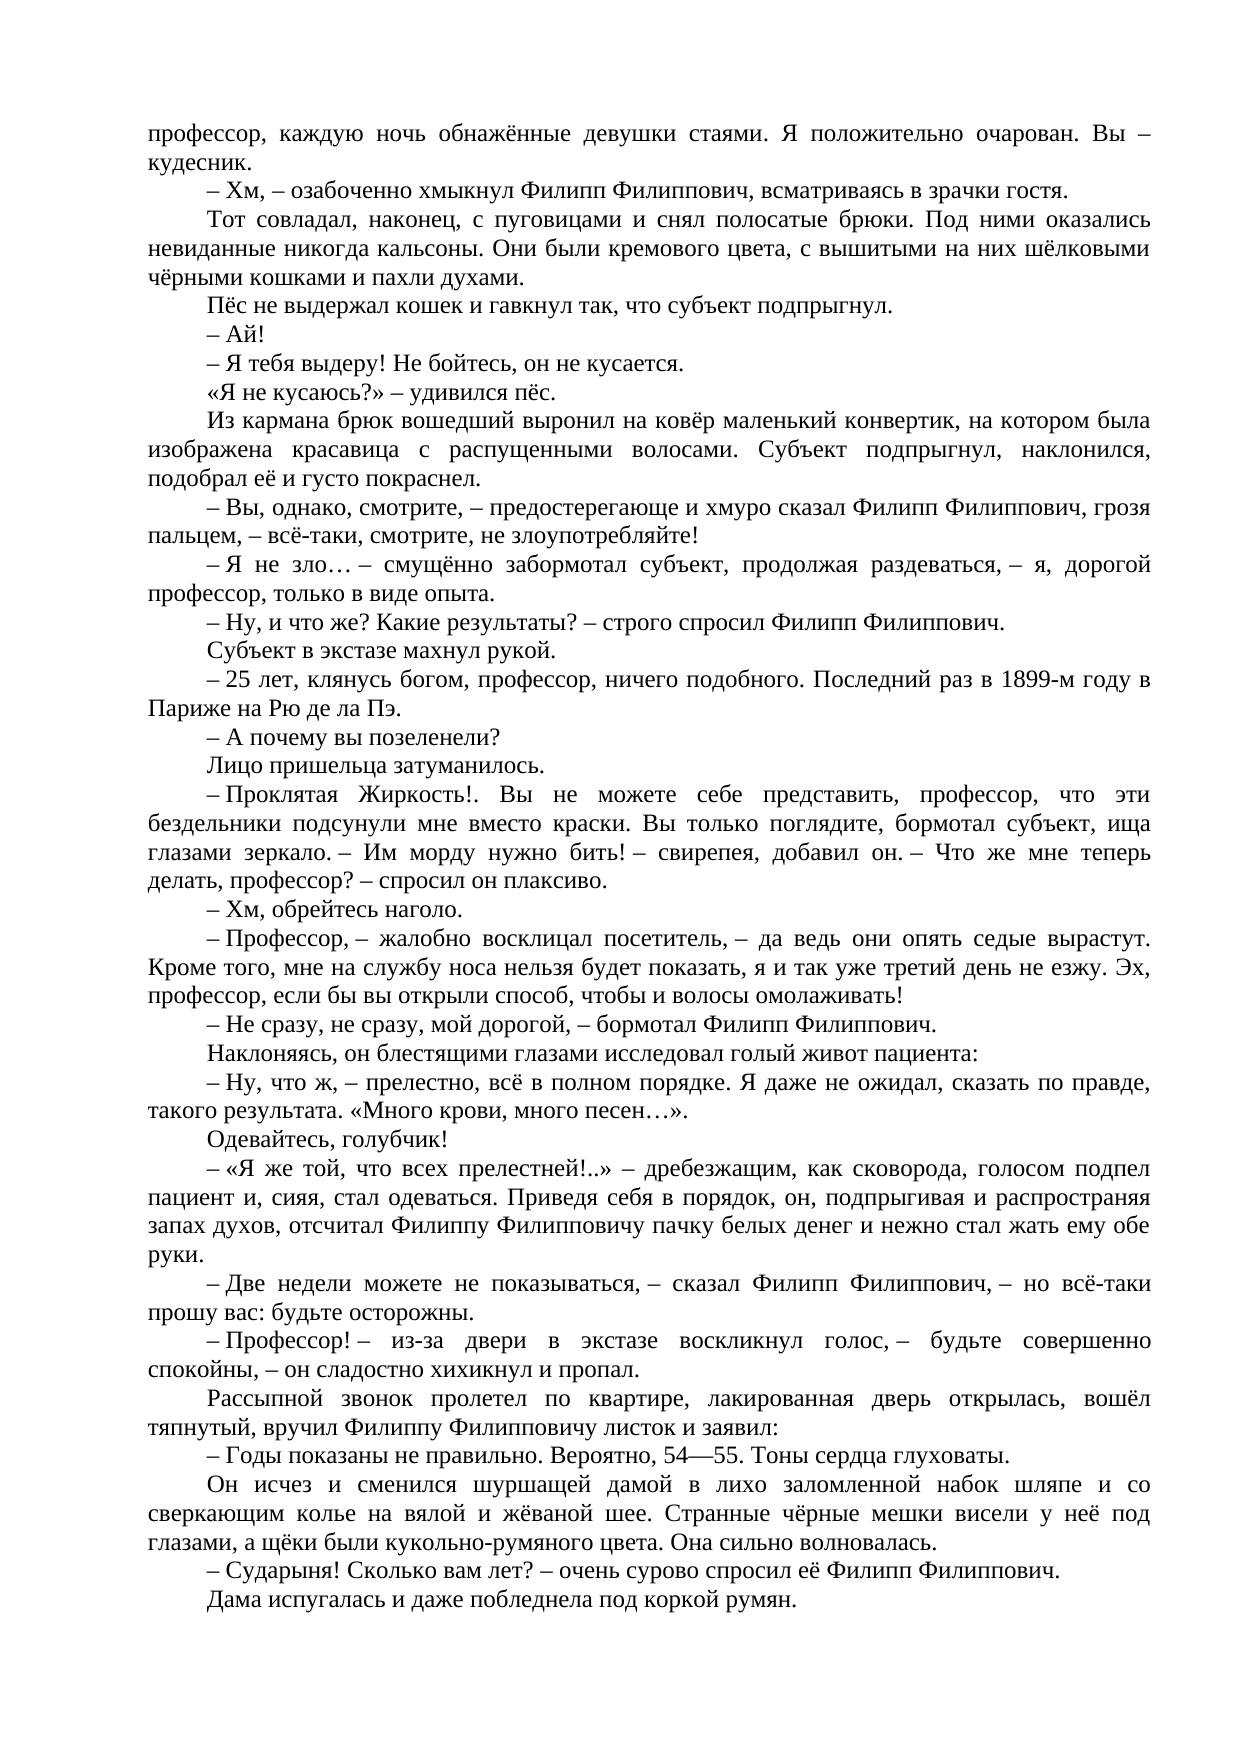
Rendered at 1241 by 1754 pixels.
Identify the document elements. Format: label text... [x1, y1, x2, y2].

text – Сударыня! Сколько вам лет? – очень сурово спросил её Филипп Филиппович. [148, 1556, 1152, 1584]
text Из кармана брюк вошедший выронил на ковёр маленький конвертик, на котором была изображена красавица с распущенными волосами. Субъект подпрыгнул, наклонился, подобрал её и густо покраснел. [148, 406, 1152, 492]
text – А почему вы позеленели? [148, 722, 1152, 751]
text – Я тебя выдеру! Не бойтесь, он не кусается. [148, 348, 1152, 377]
text Пёс не выдержал кошек и гавкнул так, что субъект подпрыгнул. [148, 291, 1152, 319]
text Рассыпной звонок пролетел по квартире, лакированная дверь открылась, вошёл тяпнутый, вручил Филиппу Филипповичу листок и заявил: [148, 1383, 1152, 1441]
text – Не сразу, не сразу, мой дорогой, – бормотал Филипп Филиппович. [148, 1009, 1152, 1038]
text Дама испугалась и даже побледнела под коркой румян. [148, 1584, 1152, 1613]
text – Вы, однако, смотрите, – предостерегающе и хмуро сказал Филипп Филиппович, грозя пальцем, – всё-таки, смотрите, не злоупотребляйте! [148, 492, 1152, 549]
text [148, 118, 1152, 176]
text – Две недели можете не показываться, – сказал Филипп Филиппович, – но всё-таки прошу вас: будьте осторожны. [148, 1268, 1152, 1326]
text – Ай! [148, 319, 1152, 348]
text – Профессор! – из-за двери в экстазе воскликнул голос, – будьте совершенно спокойны, – он сладостно хихикнул и пропал. [148, 1326, 1152, 1383]
text – Годы показаны не правильно. Вероятно, 54—55. Тоны сердца глуховаты. [148, 1441, 1152, 1469]
text – Я не зло… – смущённо забормотал субъект, продолжая раздеваться, – я, дорогой профессор, только в виде опыта. [148, 549, 1152, 607]
text – Ну, что ж, – прелестно, всё в полном порядке. Я даже не ожидал, сказать по правде, такого результата. «Много крови, много песен…». [148, 1067, 1152, 1124]
text Субъект в экстазе махнул рукой. [148, 636, 1152, 664]
text Тот совладал, наконец, с пуговицами и снял полосатые брюки. Под ними оказались невиданные никогда кальсоны. Они были кремового цвета, с вышитыми на них шёлковыми чёрными кошками и пахли духами. [148, 204, 1152, 291]
text – 25 лет, клянусь богом, профессор, ничего подобного. Последний раз в 1899-м году в Париже на Рю де ла Пэ. [148, 664, 1152, 722]
text – Хм, – озабоченно хмыкнул Филипп Филиппович, всматриваясь в зрачки гостя. [148, 176, 1152, 204]
text Лицо пришельца затуманилось. [148, 751, 1152, 779]
text Он исчез и сменился шуршащей дамой в лихо заломленной набок шляпе и со сверкающим колье на вялой и жёваной шее. Странные чёрные мешки висели у неё под глазами, а щёки были кукольно-румяного цвета. Она сильно волновалась. [148, 1469, 1152, 1556]
text Одевайтесь, голубчик! [148, 1124, 1152, 1153]
text – Профессор, – жалобно восклицал посетитель, – да ведь они опять седые вырастут. Кроме того, мне на службу носа нельзя будет показать, я и так уже третий день не езжу. Эх, профессор, если бы вы открыли способ, чтобы и волосы омолаживать! [148, 923, 1152, 1009]
text Наклоняясь, он блестящими глазами исследовал голый живот пациента: [148, 1038, 1152, 1067]
text – «Я же той, что всех прелестней!..» – дребезжащим, как сковорода, голосом подпел пациент и, сияя, стал одеваться. Приведя себя в порядок, он, подпрыгивая и распространяя запах духов, отсчитал Филиппу Филипповичу пачку белых денег и нежно стал жать ему обе руки. [148, 1153, 1152, 1268]
text – Ну, и что же? Какие результаты? – строго спросил Филипп Филиппович. [148, 607, 1152, 636]
text – Проклятая Жиркость!. Вы не можете себе представить, профессор, что эти бездельники подсунули мне вместо краски. Вы только поглядите, бормотал субъект, ища глазами зеркало. – Им морду нужно бить! – свирепея, добавил он. – Что же мне теперь делать, профессор? – спросил он плаксиво. [148, 779, 1152, 894]
text «Я не кусаюсь?» – удивился пёс. [148, 377, 1152, 406]
text – Хм, обрейтесь наголо. [148, 894, 1152, 923]
